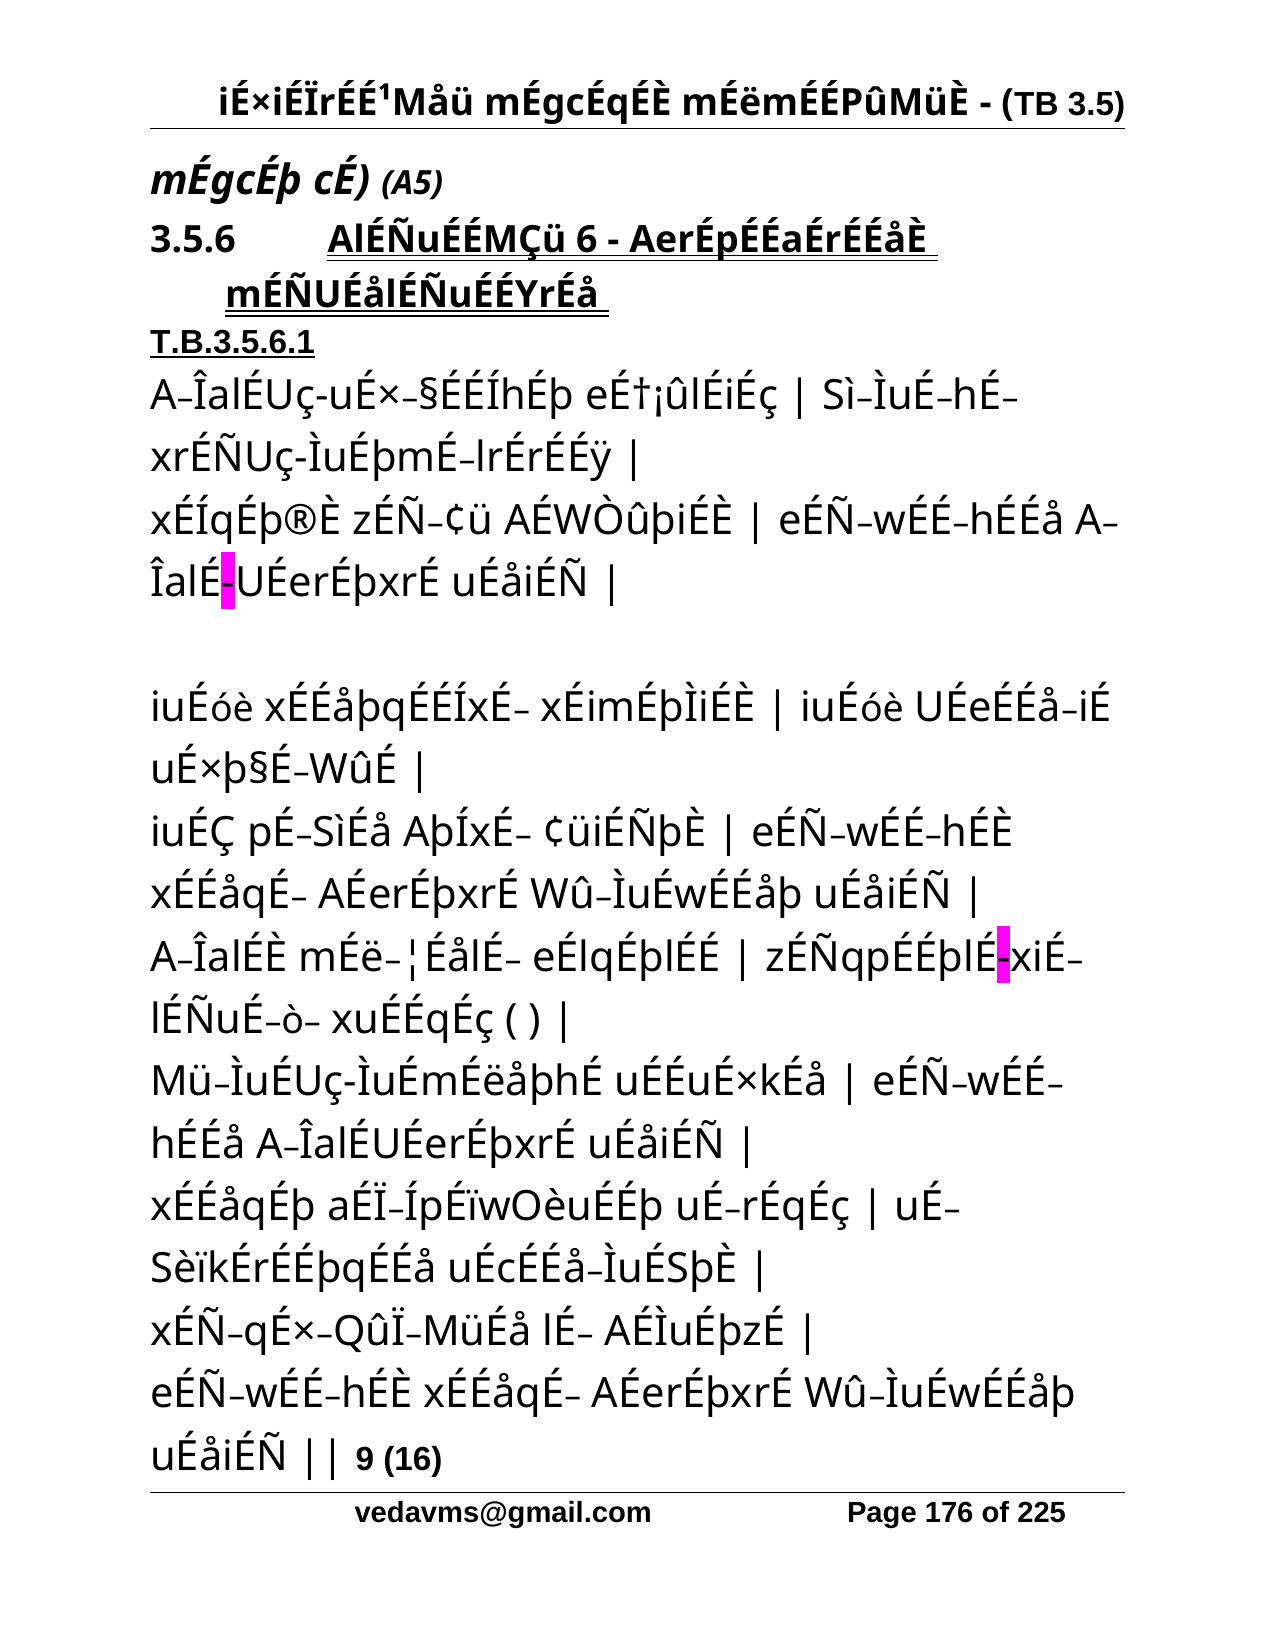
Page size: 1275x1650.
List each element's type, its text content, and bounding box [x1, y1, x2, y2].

text AalÉ– AÉerÉþxrÉ ÌuÉrÉliÉÑ || 8 (15) (C–lSìÉ–alÉÏ mÉgcÉþ cÉ) (A5) [150, 150, 1125, 207]
text xÉÍqÉþ®È zÉÑ–¢ü AÉWÒûþiÉÈ | eÉÑ–wÉÉ–hÉÉå A–ÎalÉ-UÉerÉþxrÉ uÉåiÉÑ | [150, 489, 1125, 609]
text xÉÑ–qÉ×–QûÏ–MüÉå lÉ– AÉÌuÉþzÉ | [150, 1301, 1125, 1357]
text Mü–ÌuÉUç-ÌuÉmÉëåþhÉ uÉÉuÉ×kÉå | eÉÑ–wÉÉ–hÉÉå A–ÎalÉUÉerÉþxrÉ uÉåiÉÑ | [150, 1051, 1125, 1170]
text A–ÎalÉÈ mÉë–¦ÉålÉ– eÉlqÉþlÉÉ | zÉÑqpÉÉþlÉ-xiÉ–lÉÑuÉ–ò– xuÉÉqÉç ( ) | [150, 926, 1125, 1046]
text iuÉóè xÉÉåþqÉÉÍxÉ– xÉimÉþÌiÉÈ | iuÉóè UÉeÉÉå–iÉ uÉ×þ§É–WûÉ | [150, 677, 1125, 796]
text T.B.3.5.6.1 [150, 323, 1125, 361]
subtitle AlÉÑuÉÉMÇü 6 - AerÉpÉÉaÉrÉÉåÈ mÉÑUÉålÉÑuÉÉYrÉå [150, 212, 1125, 318]
text A–ÎalÉUç-uÉ×–§ÉÉÍhÉþ eÉ†¡ûlÉiÉç | Sì–ÌuÉ–hÉ–xrÉÑUç-ÌuÉþmÉ–lrÉrÉÉÿ | [150, 365, 1125, 484]
text iuÉÇ pÉ–SìÉå AþÍxÉ– ¢üiÉÑþÈ | eÉÑ–wÉÉ–hÉÈ xÉÉåqÉ– AÉerÉþxrÉ Wû–ÌuÉwÉÉåþ uÉåiÉÑ | [150, 802, 1125, 921]
text eÉÑ–wÉÉ–hÉÈ xÉÉåqÉ– AÉerÉþxrÉ Wû–ÌuÉwÉÉåþ uÉåiÉÑ || 9 (16) [150, 1363, 1125, 1482]
text xÉÉåqÉþ aÉÏ–ÍpÉïwOèuÉÉþ uÉ–rÉqÉç | uÉ–SèïkÉrÉÉþqÉÉå uÉcÉÉå–ÌuÉSþÈ | [150, 1176, 1125, 1295]
